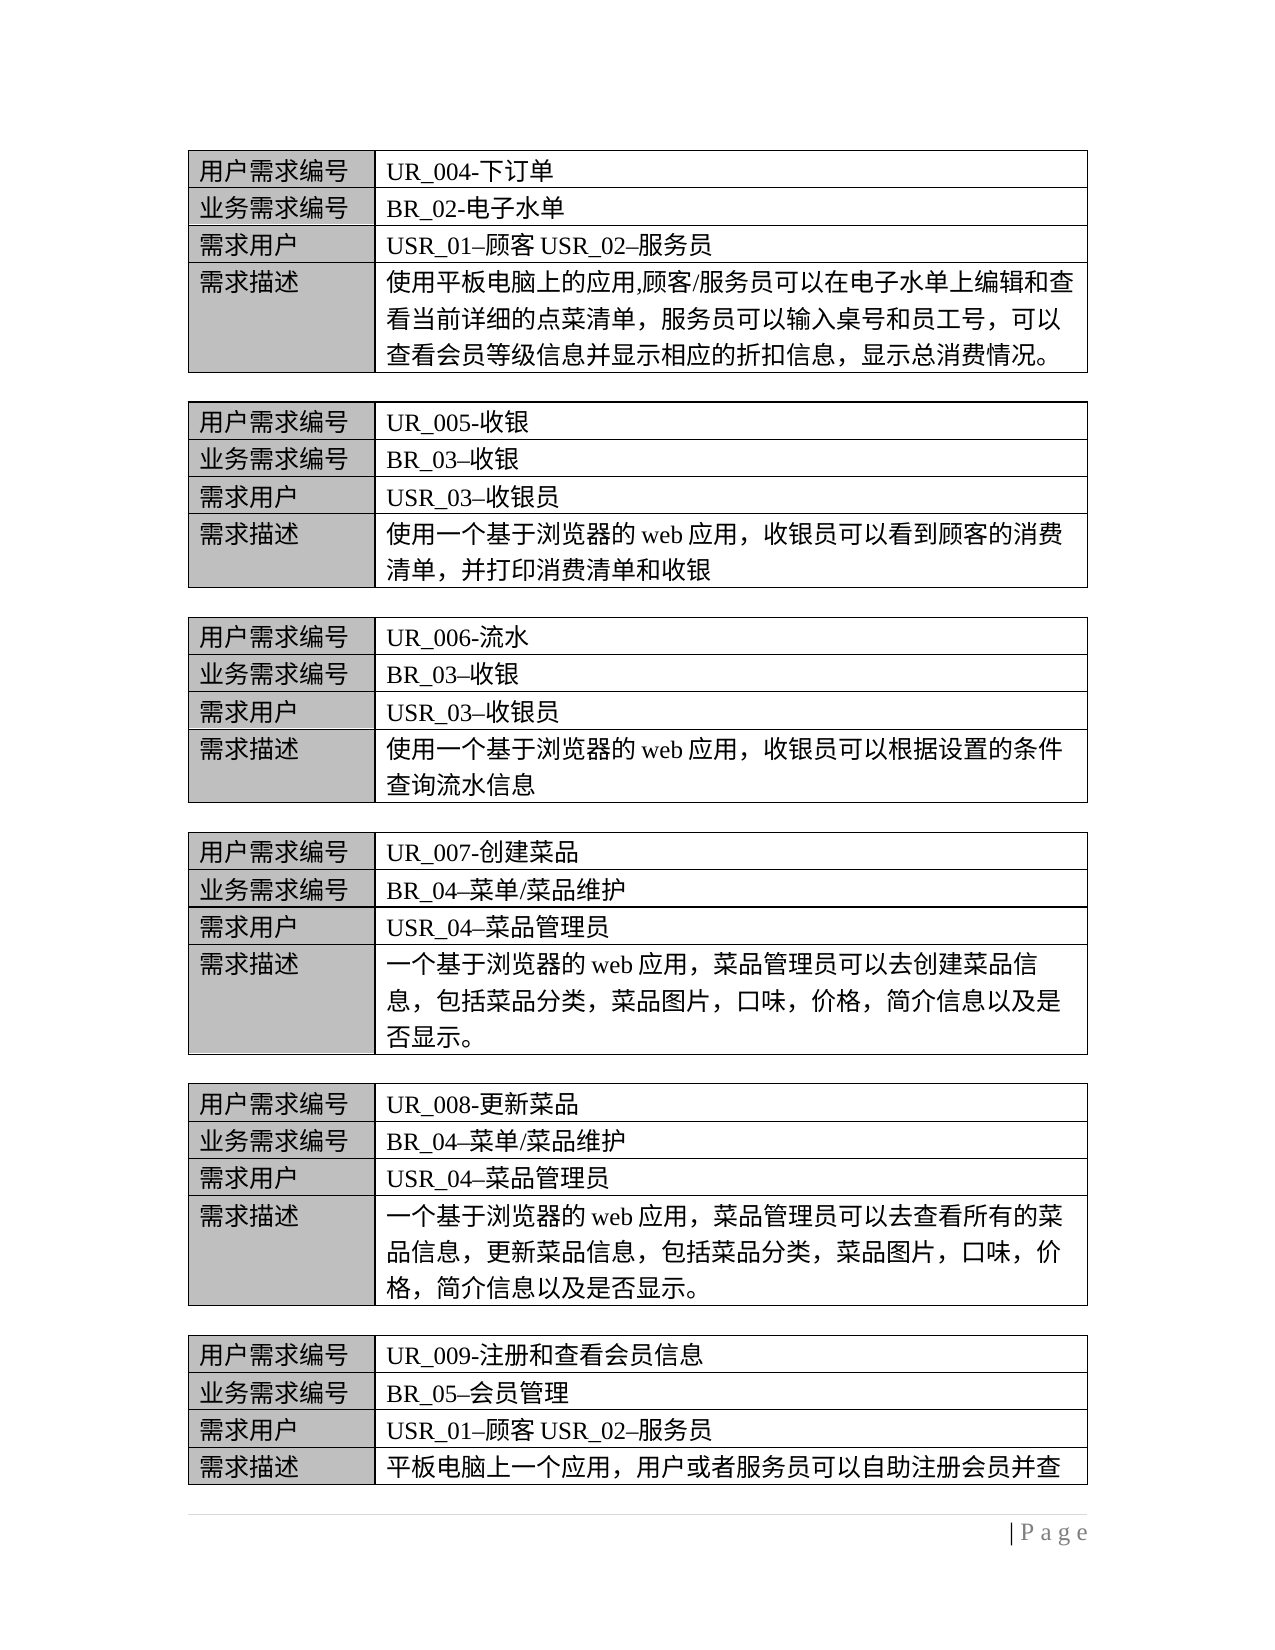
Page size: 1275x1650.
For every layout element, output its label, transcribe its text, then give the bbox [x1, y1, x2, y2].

table_header 用户需求编号 [189, 618, 374, 654]
table_cell 需求用户 [189, 692, 374, 728]
table_cell 需求用户 [189, 226, 374, 262]
table_cell 业务需求编号 [189, 440, 374, 476]
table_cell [376, 1448, 1087, 1484]
table_cell 一个基于浏览器的web应用，菜品管理员可以去创建菜品信息，包括菜品分类，菜品图片，口味，价格，简介信息以及是否显示。 [376, 945, 1087, 1053]
table_cell USR_03–收银员 [376, 692, 1087, 728]
table_cell 使用平板电脑上的应用,顾客/服务员可以在电子水单上编辑和查看当前详细的点菜清单，服务员可以输入桌号和员工号，可以查看会员等级信息并显示相应的折扣信息，显示总消费情况。 [376, 263, 1087, 372]
table_cell 一个基于浏览器的web应用，菜品管理员可以去查看所有的菜品信息，更新菜品信息，包括菜品分类，菜品图片，口味，价格，简介信息以及是否显示。 [376, 1196, 1087, 1305]
table_cell 使用一个基于浏览器的web应用，收银员可以根据设置的条件查询流水信息 [376, 730, 1087, 802]
table_header UR_007-创建菜品 [376, 833, 1087, 869]
table_cell BR_03–收银 [376, 440, 1087, 476]
table_cell BR_02-电子水单 [376, 188, 1087, 224]
table_cell 业务需求编号 [189, 1373, 374, 1409]
table_cell 需求用户 [189, 1410, 374, 1447]
table_cell 使用一个基于浏览器的web应用，收银员可以看到顾客的消费清单，并打印消费清单和收银 [376, 514, 1087, 587]
table_header 用户需求编号 [189, 833, 374, 869]
table_cell BR_04–菜单/菜品维护 [376, 1122, 1087, 1158]
table_cell 需求描述 [189, 263, 374, 372]
table_cell USR_01–顾客USR_02–服务员 [376, 226, 1087, 262]
table_cell USR_03–收银员 [376, 477, 1087, 513]
table_cell 需求描述 [189, 1448, 374, 1484]
table_header 用户需求编号 [189, 1336, 374, 1372]
table_cell 业务需求编号 [189, 188, 374, 224]
table_cell 需求描述 [189, 730, 374, 802]
table_cell 业务需求编号 [189, 655, 374, 691]
table_cell 业务需求编号 [189, 1122, 374, 1158]
table_cell 业务需求编号 [189, 870, 374, 906]
table_cell USR_01–顾客USR_02–服务员 [376, 1410, 1087, 1447]
table_cell BR_05–会员管理 [376, 1373, 1087, 1409]
table_header UR_006-流水 [376, 618, 1087, 654]
table_header UR_009-注册和查看会员信息 [376, 1336, 1087, 1372]
table_cell 需求用户 [189, 477, 374, 513]
table_header 用户需求编号 [189, 403, 374, 439]
table_header UR_005-收银 [376, 403, 1087, 439]
table_cell BR_03–收银 [376, 655, 1087, 691]
table_header UR_004-下订单 [376, 151, 1087, 187]
table_cell 需求用户 [189, 908, 374, 944]
table_cell USR_04–菜品管理员 [376, 908, 1087, 944]
table_cell BR_04–菜单/菜品维护 [376, 870, 1087, 906]
table_cell USR_04–菜品管理员 [376, 1159, 1087, 1195]
table_cell 需求描述 [189, 514, 374, 587]
table_cell 需求描述 [189, 945, 374, 1053]
table_cell 需求描述 [189, 1196, 374, 1305]
table_cell 需求用户 [189, 1159, 374, 1195]
table_header UR_008-更新菜品 [376, 1084, 1087, 1121]
table_header 用户需求编号 [189, 151, 374, 187]
table_header 用户需求编号 [189, 1084, 374, 1121]
